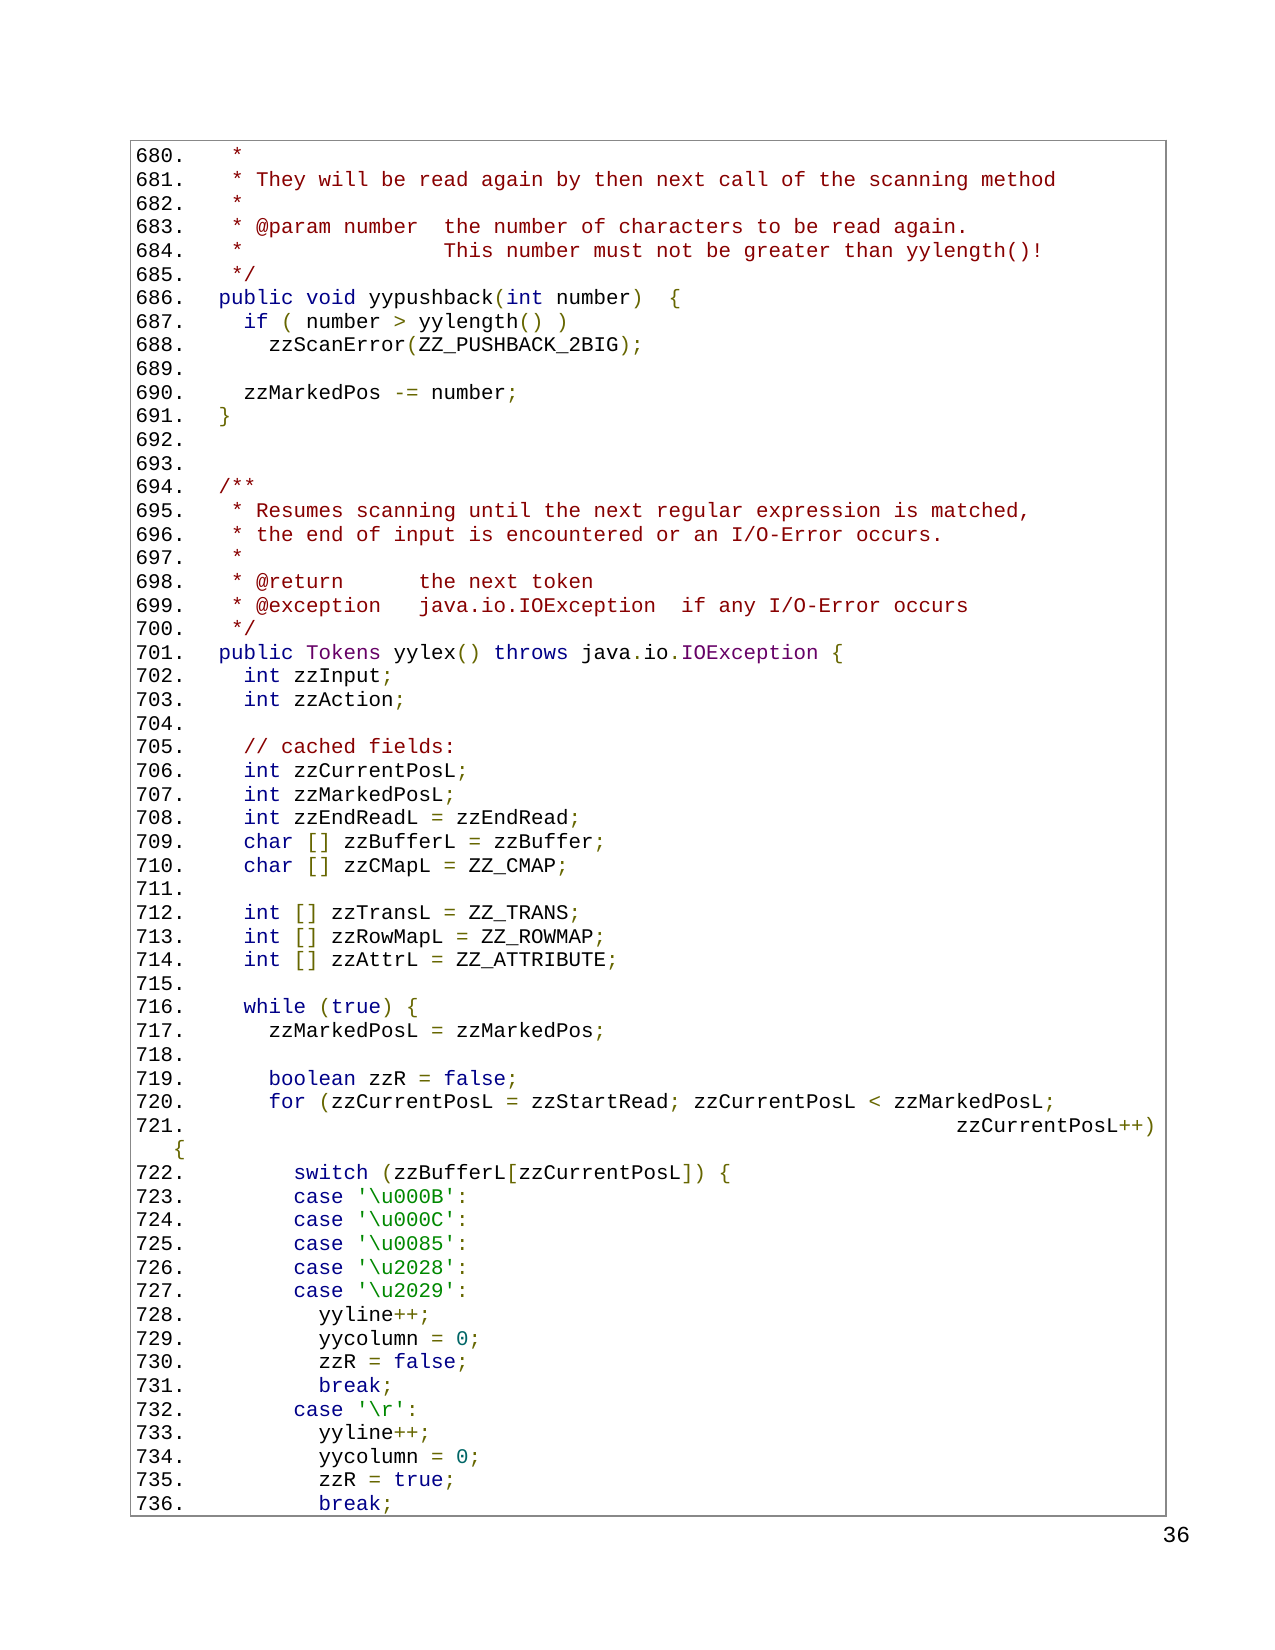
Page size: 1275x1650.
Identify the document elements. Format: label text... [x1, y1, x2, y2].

list yyline++; [131, 1416, 1165, 1440]
list int zzCurrentPosL; [131, 754, 1165, 778]
list switch (zzBufferL[zzCurrentPosL]) { [131, 1156, 1165, 1180]
list break; [131, 1369, 1165, 1393]
list * @exception java.io.IOException if any I/O-Error occurs [131, 589, 1165, 612]
list case '\u0085': [131, 1227, 1165, 1251]
list public Tokens yylex() throws java.io.IOException { [131, 636, 1165, 660]
list * This number must not be greater than yylength()! [131, 234, 1165, 258]
list zzMarkedPos -= number; [131, 376, 1165, 400]
list yyline++; [131, 1298, 1165, 1322]
list int [] zzAttrL = ZZ_ATTRIBUTE; [131, 943, 1165, 973]
list int zzMarkedPosL; [131, 778, 1165, 802]
list int zzInput; [131, 660, 1165, 683]
list int [] zzRowMapL = ZZ_ROWMAP; [131, 920, 1165, 943]
list while (true) { [131, 991, 1165, 1014]
list break; [131, 1487, 1165, 1515]
list zzCurrentPosL++) { [131, 1109, 1165, 1156]
list } [131, 400, 1165, 429]
list int zzEndReadL = zzEndRead; [131, 802, 1165, 825]
list * They will be read again by then next call of the scanning method [131, 163, 1165, 187]
list */ [131, 258, 1165, 281]
list char [] zzCMapL = ZZ_CMAP; [131, 849, 1165, 878]
list int zzAction; [131, 683, 1165, 713]
list yycolumn = 0; [131, 1322, 1165, 1346]
list zzScanError(ZZ_PUSHBACK_2BIG); [131, 329, 1165, 358]
list for (zzCurrentPosL = zzStartRead; zzCurrentPosL < zzMarkedPosL; [131, 1085, 1165, 1109]
list zzR = false; [131, 1346, 1165, 1369]
list public void yypushback(int number) { [131, 281, 1165, 305]
list case '\u000C': [131, 1204, 1165, 1227]
list * [131, 141, 1165, 163]
list zzR = true; [131, 1464, 1165, 1487]
list * [131, 542, 1165, 565]
list * Resumes scanning until the next regular expression is matched, [131, 494, 1165, 518]
list char [] zzBufferL = zzBuffer; [131, 825, 1165, 849]
list /** [131, 471, 1165, 494]
list case '\u000B': [131, 1180, 1165, 1204]
list case '\r': [131, 1393, 1165, 1416]
list case '\u2029': [131, 1274, 1165, 1298]
list if ( number > yylength() ) [131, 305, 1165, 329]
list yycolumn = 0; [131, 1440, 1165, 1464]
list * the end of input is encountered or an I/O-Error occurs. [131, 518, 1165, 542]
list case '\u2028': [131, 1251, 1165, 1274]
list // cached fields: [131, 731, 1165, 754]
list * @param number the number of characters to be read again. [131, 211, 1165, 234]
list boolean zzR = false; [131, 1062, 1165, 1085]
list * [131, 187, 1165, 211]
list * @return the next token [131, 565, 1165, 589]
list */ [131, 612, 1165, 636]
list int [] zzTransL = ZZ_TRANS; [131, 896, 1165, 920]
list zzMarkedPosL = zzMarkedPos; [131, 1014, 1165, 1044]
